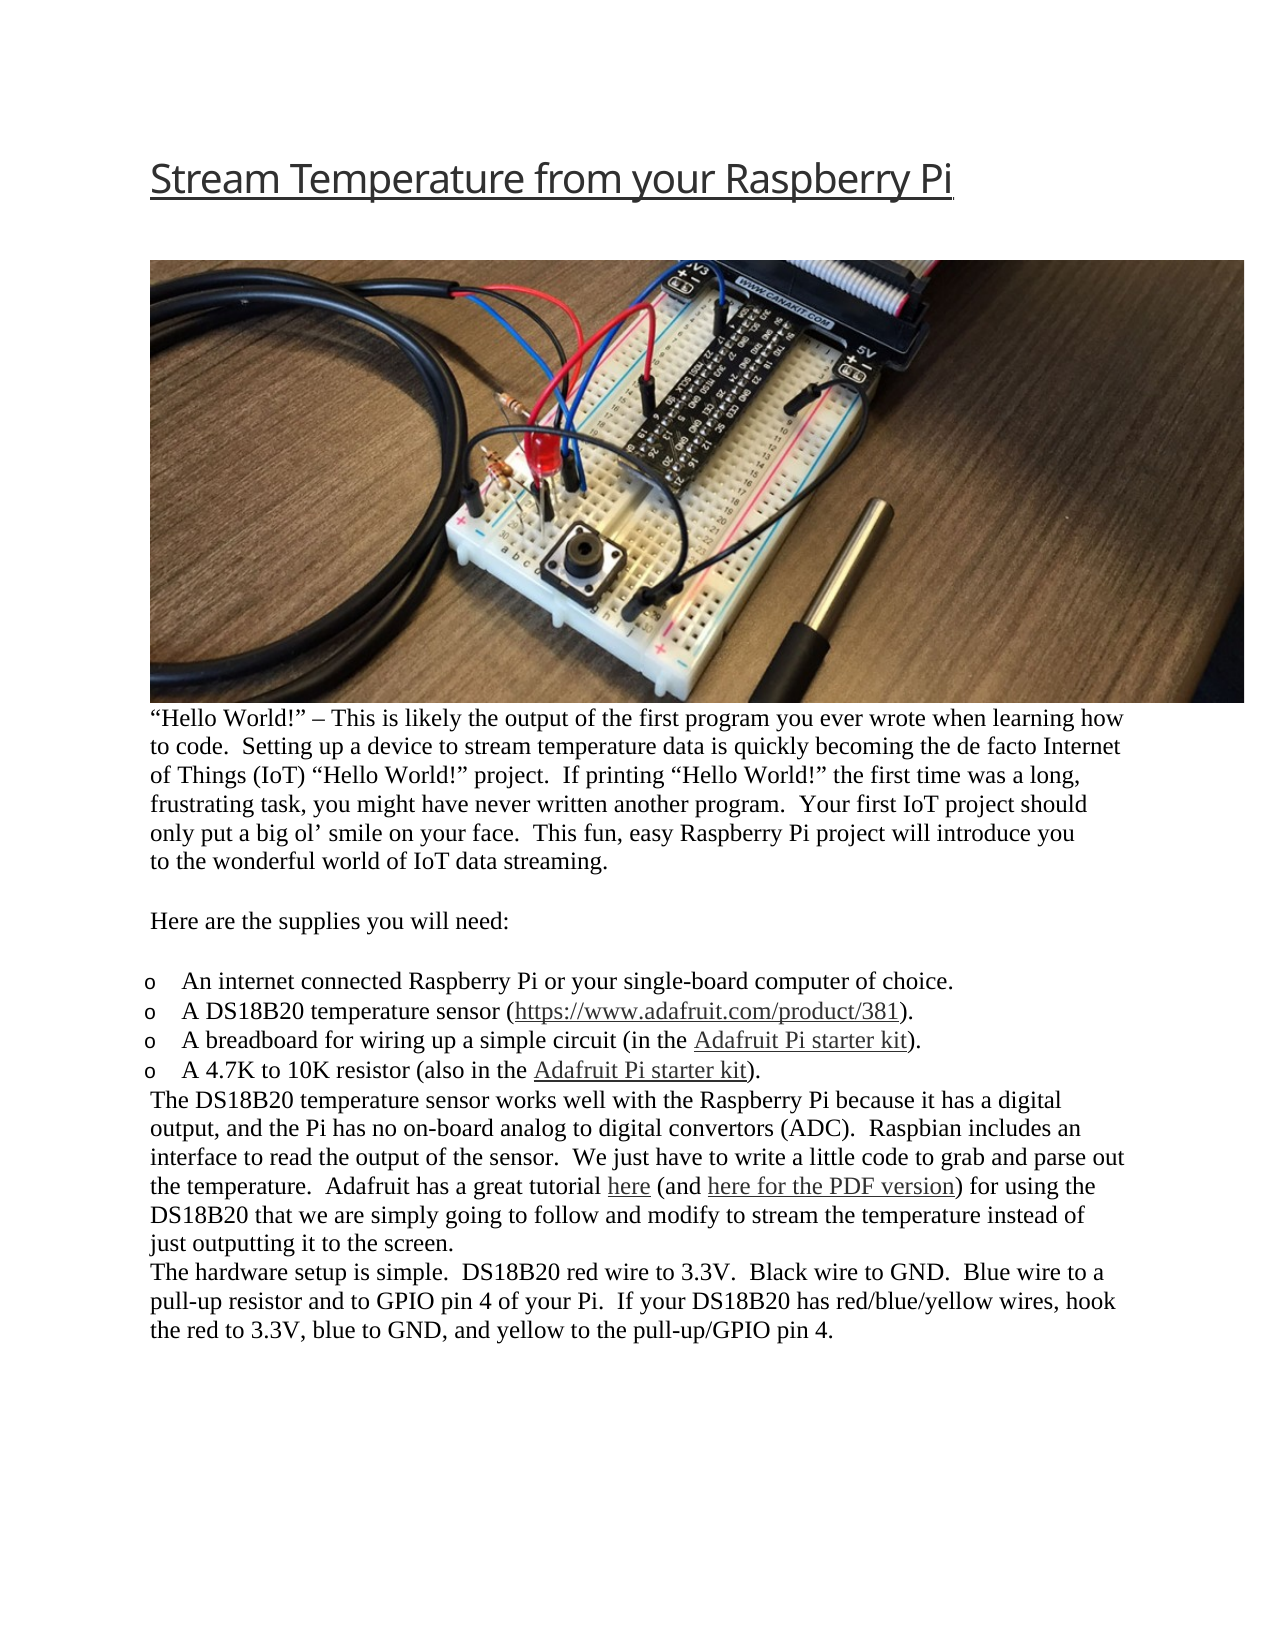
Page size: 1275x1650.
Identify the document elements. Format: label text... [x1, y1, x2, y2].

picture [150, 260, 1245, 703]
text The hardware setup is simple. DS18B20 red wire to 3.3V. Black wire to GND. Blue wire to a pull-up resistor and to GPIO pin 4 of your Pi. If your DS18B20 has red/blue/yellow wires, hook the red to 3.3V, blue to GND, and yellow to the pull-up/GPIO pin 4. [150, 1257, 1125, 1343]
list A 4.7K to 10K resistor (also in the Adafruit Pi starter kit). [144, 1055, 1125, 1085]
list An internet connected Raspberry Pi or your single-board computer of choice. [144, 966, 1125, 996]
text Stream Temperature from your Raspberry Pi [150, 150, 1125, 205]
list A DS18B20 temperature sensor (https://www.adafruit.com/product/381). [144, 996, 1125, 1026]
text The DS18B20 temperature sensor works well with the Raspberry Pi because it has a digital output, and the Pi has no on-board analog to digital convertors (ADC). Raspbian includes an interface to read the output of the sensor. We just have to write a little code to grab and parse out the temperature. Adafruit has a great tutorial here (and here for the PDF version) for using the DS18B20 that we are simply going to follow and modify to stream the temperature instead of just outputting it to the screen. [150, 1085, 1125, 1257]
text “Hello World!” – This is likely the output of the first program you ever wrote when learning how to code. Setting up a device to stream temperature data is quickly becoming the de facto Internet of Things (IoT) “Hello World!” project. If printing “Hello World!” the first time was a long, frustrating task, you might have never written another program. Your first IoT project should only put a big ol’ smile on your face. This fun, easy Raspberry Pi project will introduce you to the wonderful world of IoT data streaming. [150, 703, 1125, 875]
list A breadboard for wiring up a simple circuit (in the Adafruit Pi starter kit). [144, 1026, 1125, 1055]
text Here are the supplies you will need: [150, 906, 1125, 935]
